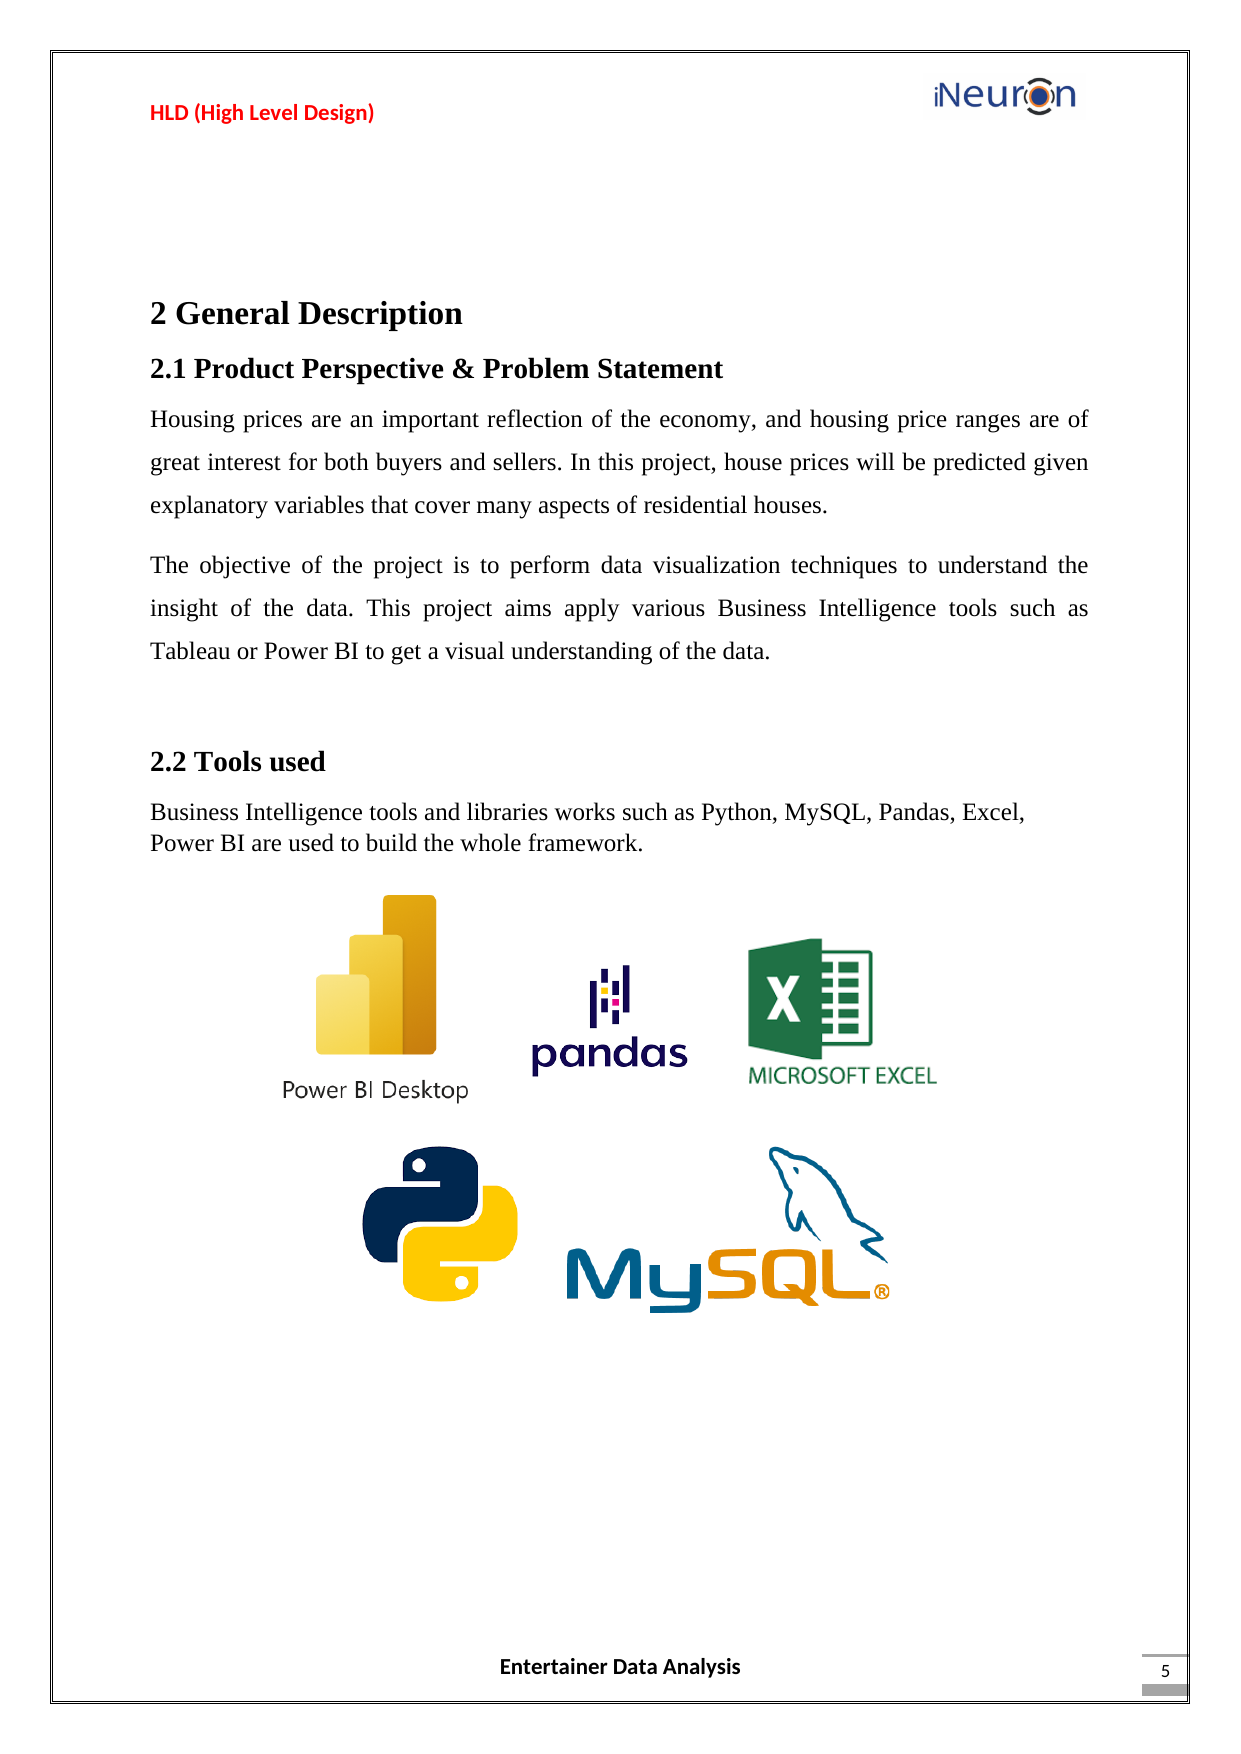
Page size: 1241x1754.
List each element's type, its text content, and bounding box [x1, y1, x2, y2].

text Housing prices are an important reflection of the economy, and housing price ranges are of great interest for both buyers and sellers. In this project, house prices will be predicted given explanatory variables that cover many aspects of residential houses. [150, 404, 1090, 519]
picture [566, 1146, 890, 1313]
text 2.1 Product Perspective & Problem Statement [150, 351, 1090, 385]
text 2.2 Tools used [150, 744, 1090, 777]
picture [254, 875, 496, 1116]
picture [729, 892, 986, 1116]
picture [514, 925, 705, 1116]
text 2 General Description [150, 293, 1090, 331]
text Business Intelligence tools and libraries works such as Python, MySQL, Pandas, Excel, Power BI are used to build the whole framework. [150, 797, 1090, 856]
picture [350, 1135, 529, 1313]
text The objective of the project is to perform data visualization techniques to understand the insight of the data. This project aims apply various Business Intelligence tools such as Tableau or Power BI to get a visual understanding of the data. [150, 550, 1090, 665]
picture [923, 73, 1087, 120]
